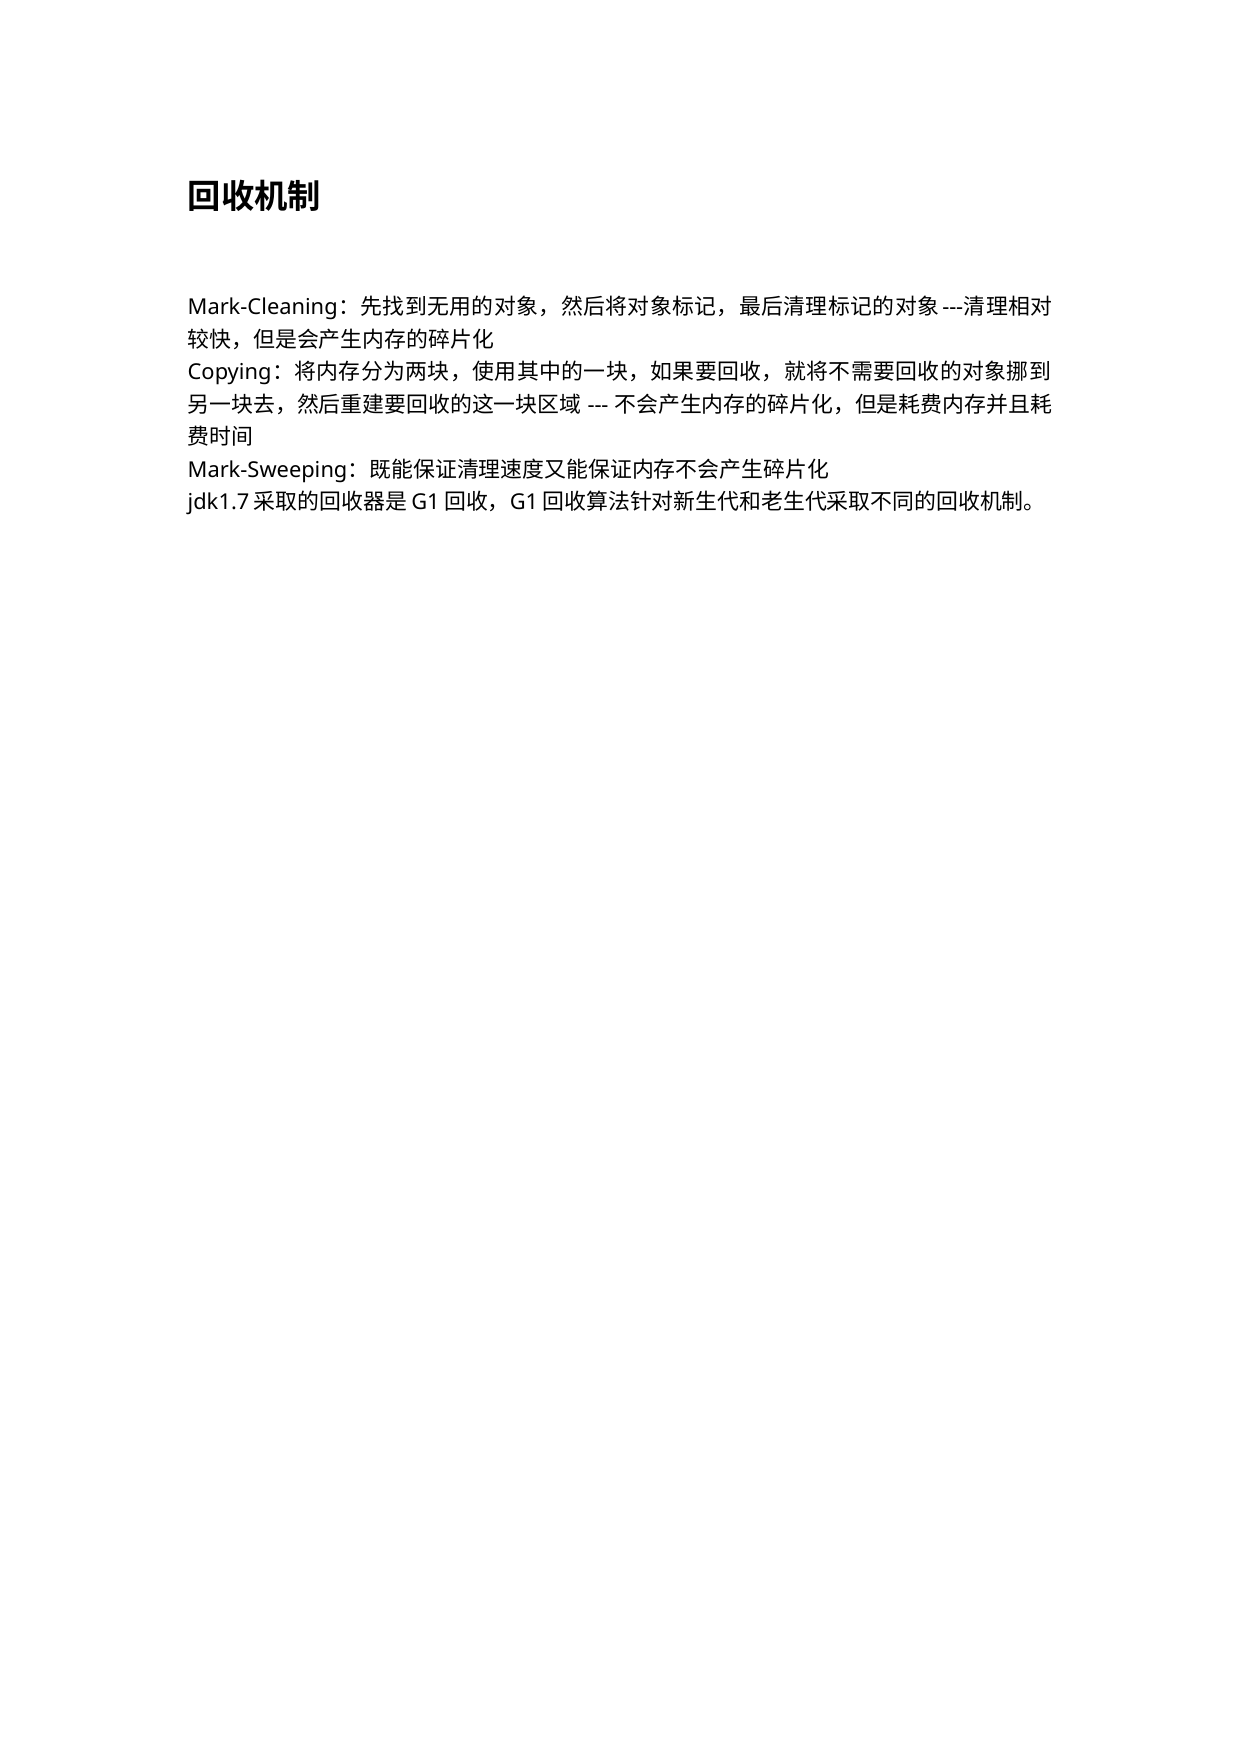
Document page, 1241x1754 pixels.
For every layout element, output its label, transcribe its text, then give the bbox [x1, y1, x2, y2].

text Copying：将内存分为两块，使用其中的一块，如果要回收，就将不需要回收的对象挪到另一块去，然后重建要回收的这一块区域 --- 不会产生内存的碎片化，但是耗费内存并且耗费时间 [187, 354, 1053, 451]
text jdk1.7采取的回收器是G1回收，G1回收算法针对新生代和老生代采取不同的回收机制。 [187, 484, 1053, 516]
subtitle 回收机制 [187, 162, 1053, 227]
text Mark-Sweeping：既能保证清理速度又能保证内存不会产生碎片化 [187, 451, 1053, 484]
text Mark-Cleaning：先找到无用的对象，然后将对象标记，最后清理标记的对象---清理相对较快，但是会产生内存的碎片化 [187, 289, 1053, 354]
